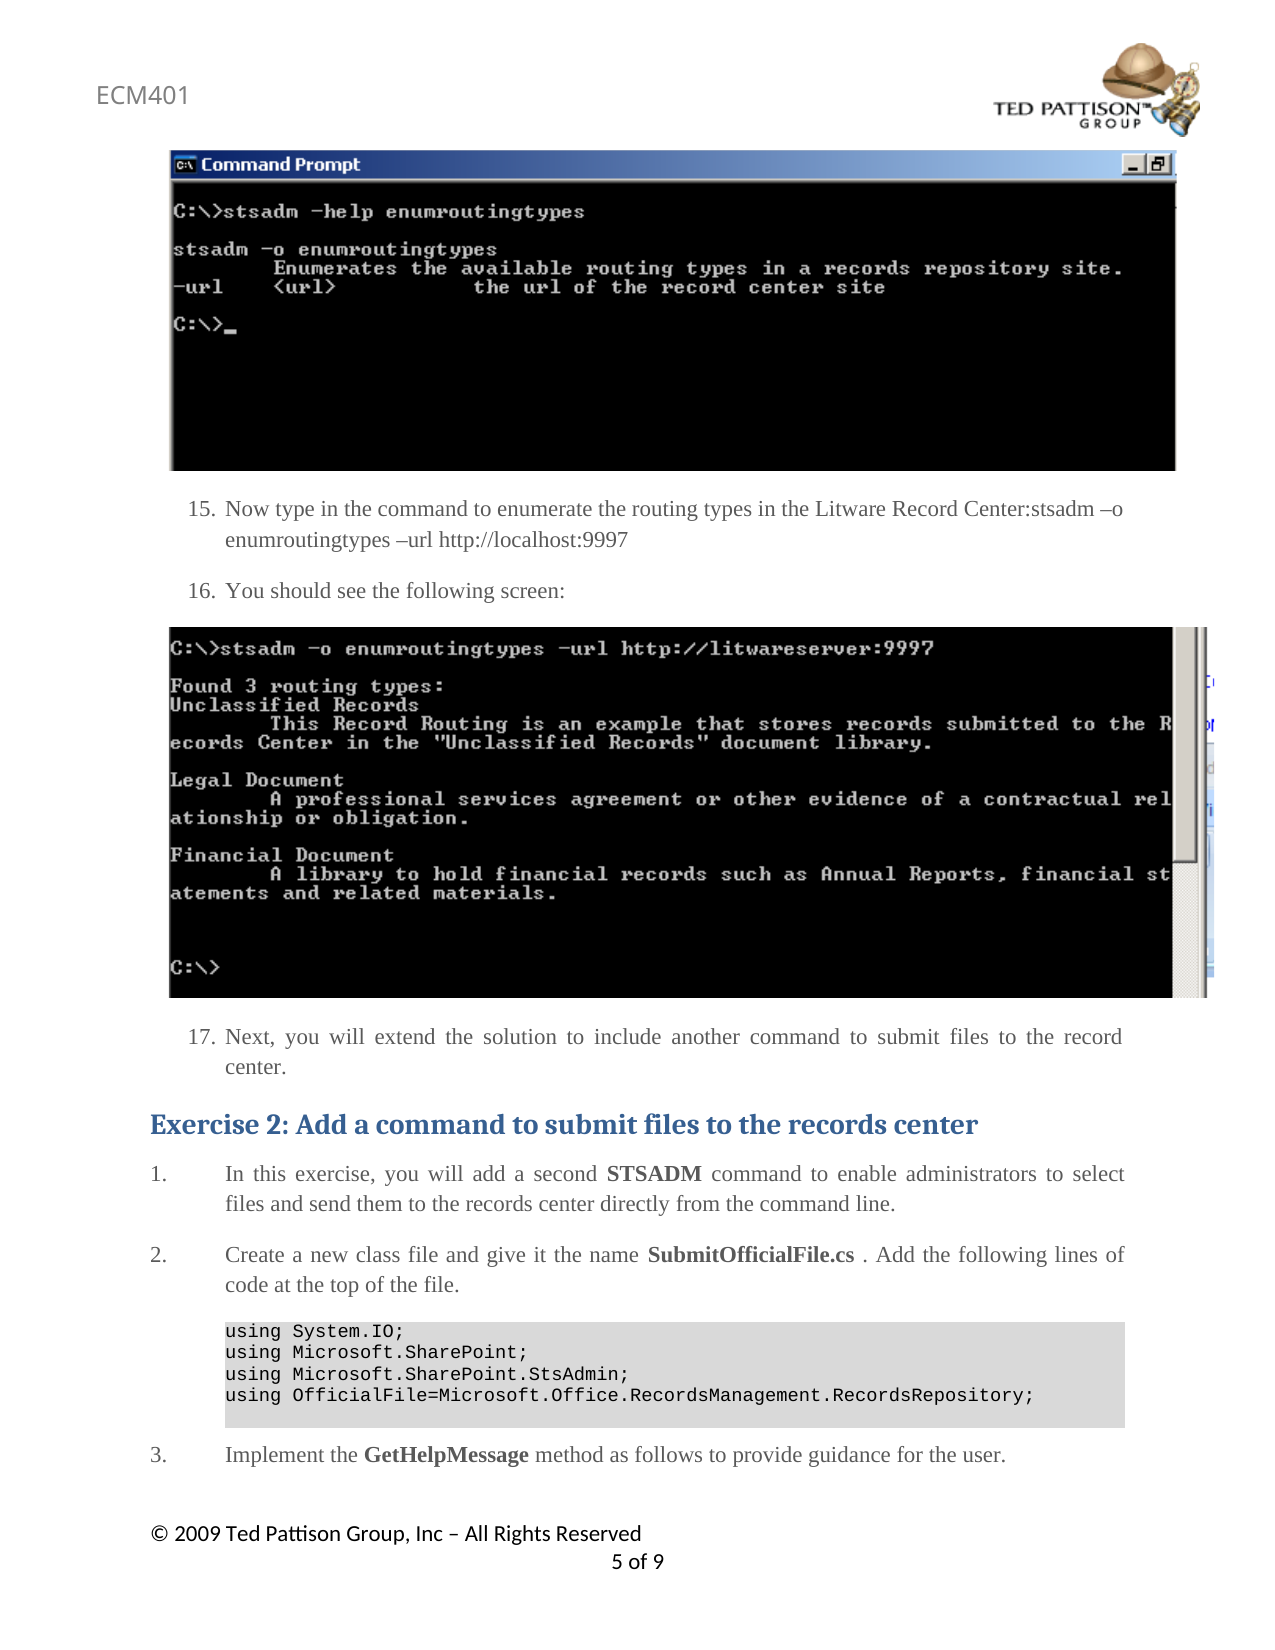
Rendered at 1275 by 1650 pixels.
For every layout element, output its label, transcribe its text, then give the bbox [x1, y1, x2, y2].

subtitle Exercise 2: Add a command to submit files to the records center [150, 1108, 1125, 1142]
picture [168, 150, 1177, 471]
picture [168, 627, 1215, 998]
list Now type in the command to enumerate the routing types in the Litware Record Center:stsadm –o enumroutingtypes –url http://localhost:9997 [187, 495, 1125, 552]
list Implement the GetHelpMessage method as follows to provide guidance for the user. [150, 1441, 1125, 1467]
list In this exercise, you will add a second STSADM command to enable administrators to select files and send them to the records center directly from the command line. [150, 1159, 1125, 1216]
list You should see the following screen: [187, 577, 1125, 603]
list Next, you will extend the solution to include another command to submit files to the record center. [187, 1023, 1125, 1080]
picture [993, 43, 1200, 137]
text using System.IO; using Microsoft.SharePoint; using Microsoft.SharePoint.StsAdmin; using OfficialFile=Microsoft.Office.RecordsManagement.RecordsRepository; [225, 1322, 1125, 1428]
list Create a new class file and give it the name SubmitOfficialFile.cs . Add the following lines of code at the top of the file. [150, 1241, 1125, 1297]
